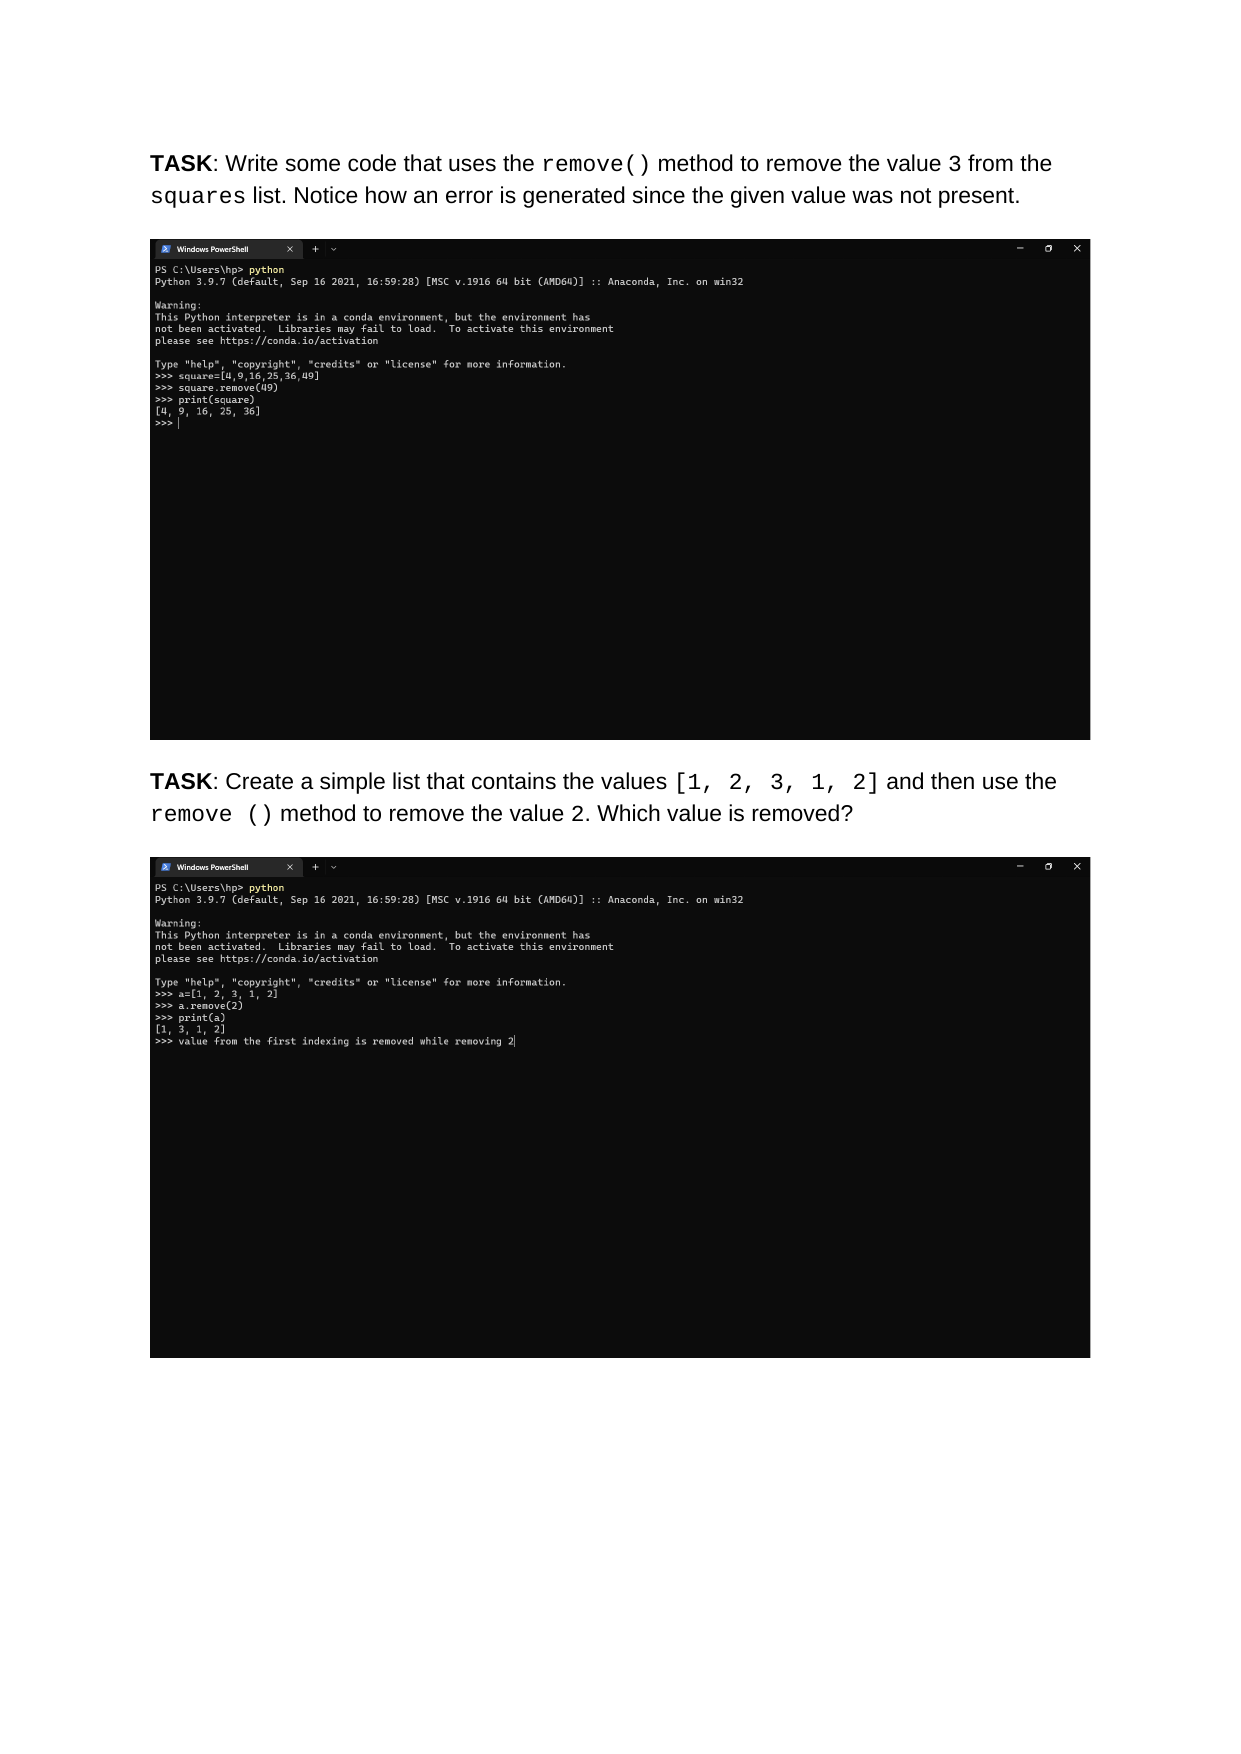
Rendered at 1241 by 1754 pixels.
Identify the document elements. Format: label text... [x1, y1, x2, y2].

picture [150, 239, 1091, 740]
text TASK: Create a simple list that contains the values [1, 2, 3, 1, 2] and then use the remove () method to remove the value 2. Which value is removed? [150, 768, 1090, 829]
text TASK: Write some code that uses the remove() method to remove the value 3 from the squares list. Notice how an error is generated since the given value was not present. [150, 150, 1090, 211]
picture [150, 857, 1091, 1358]
